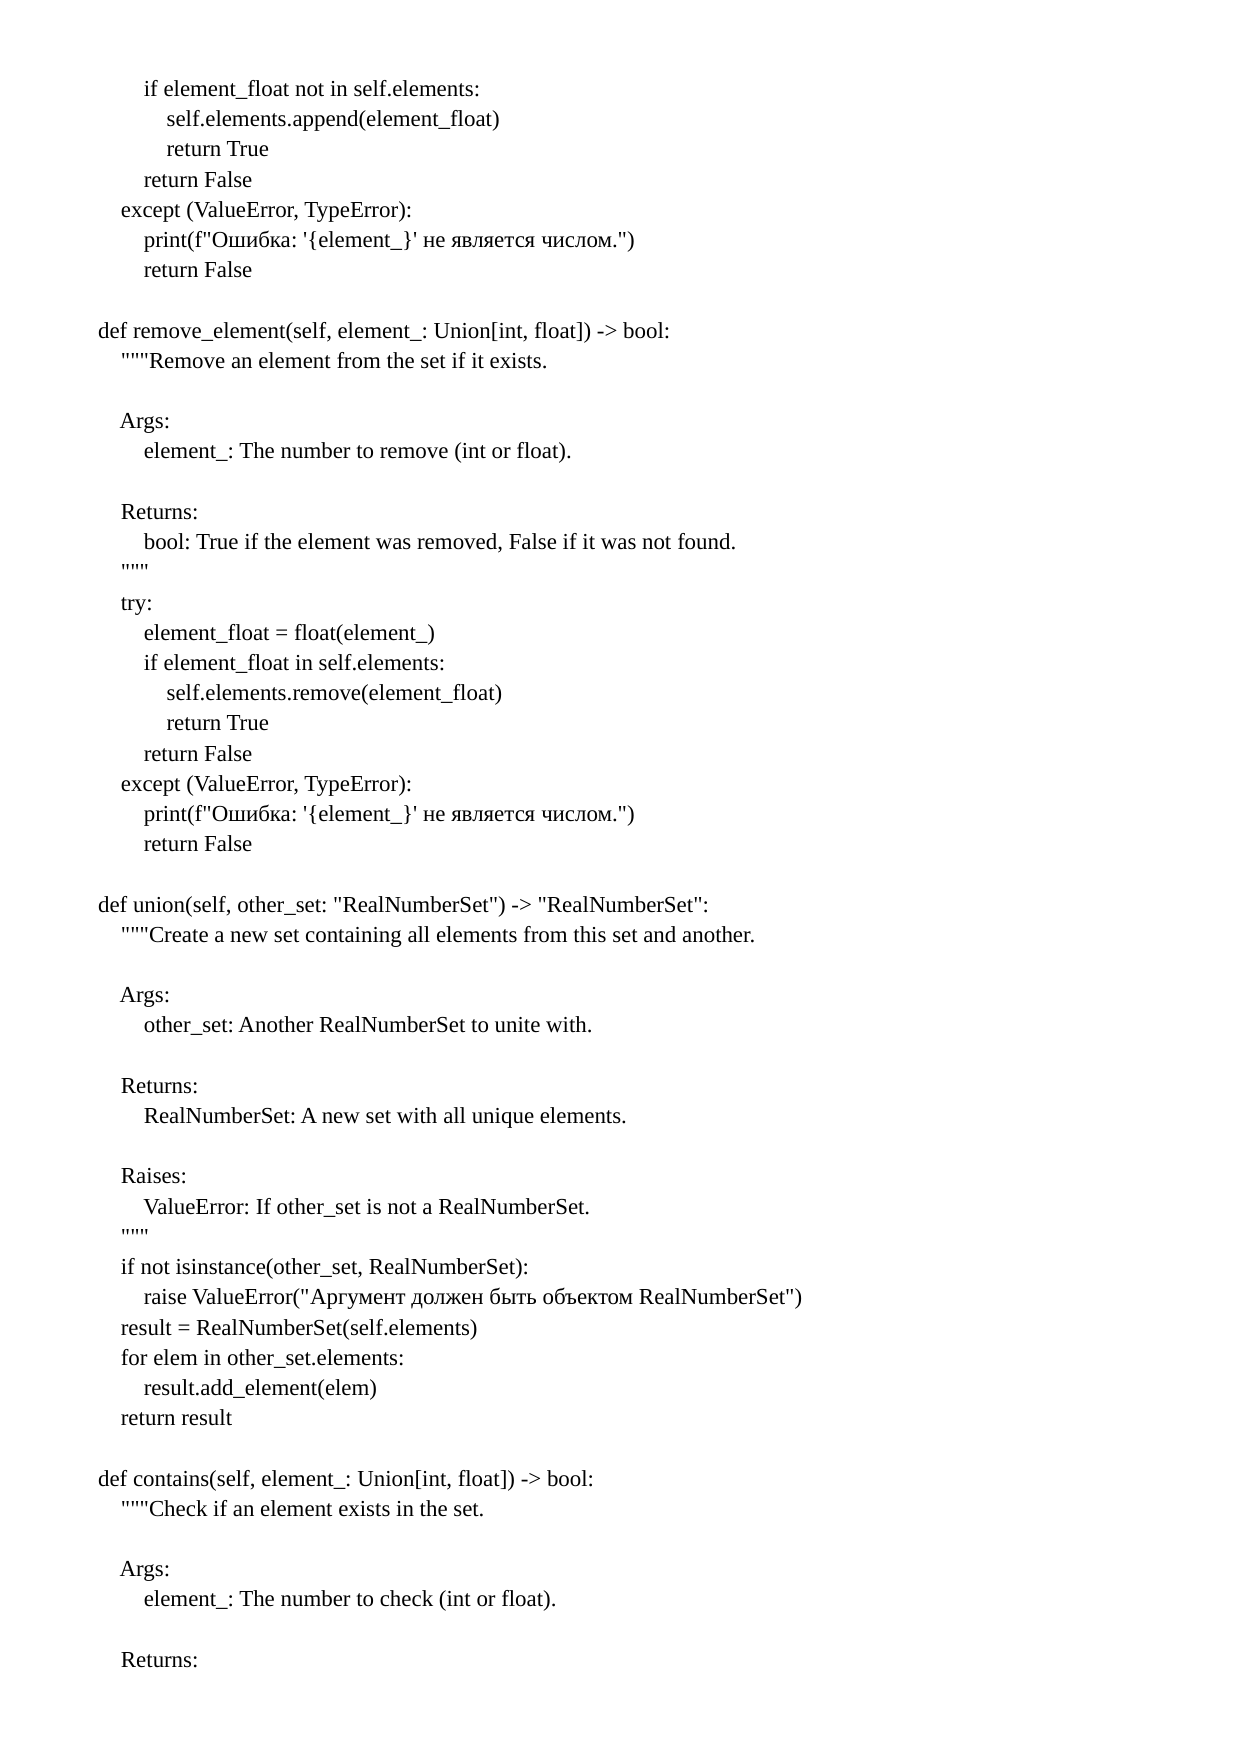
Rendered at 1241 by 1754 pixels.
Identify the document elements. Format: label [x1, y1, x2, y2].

text [75, 75, 1165, 1672]
